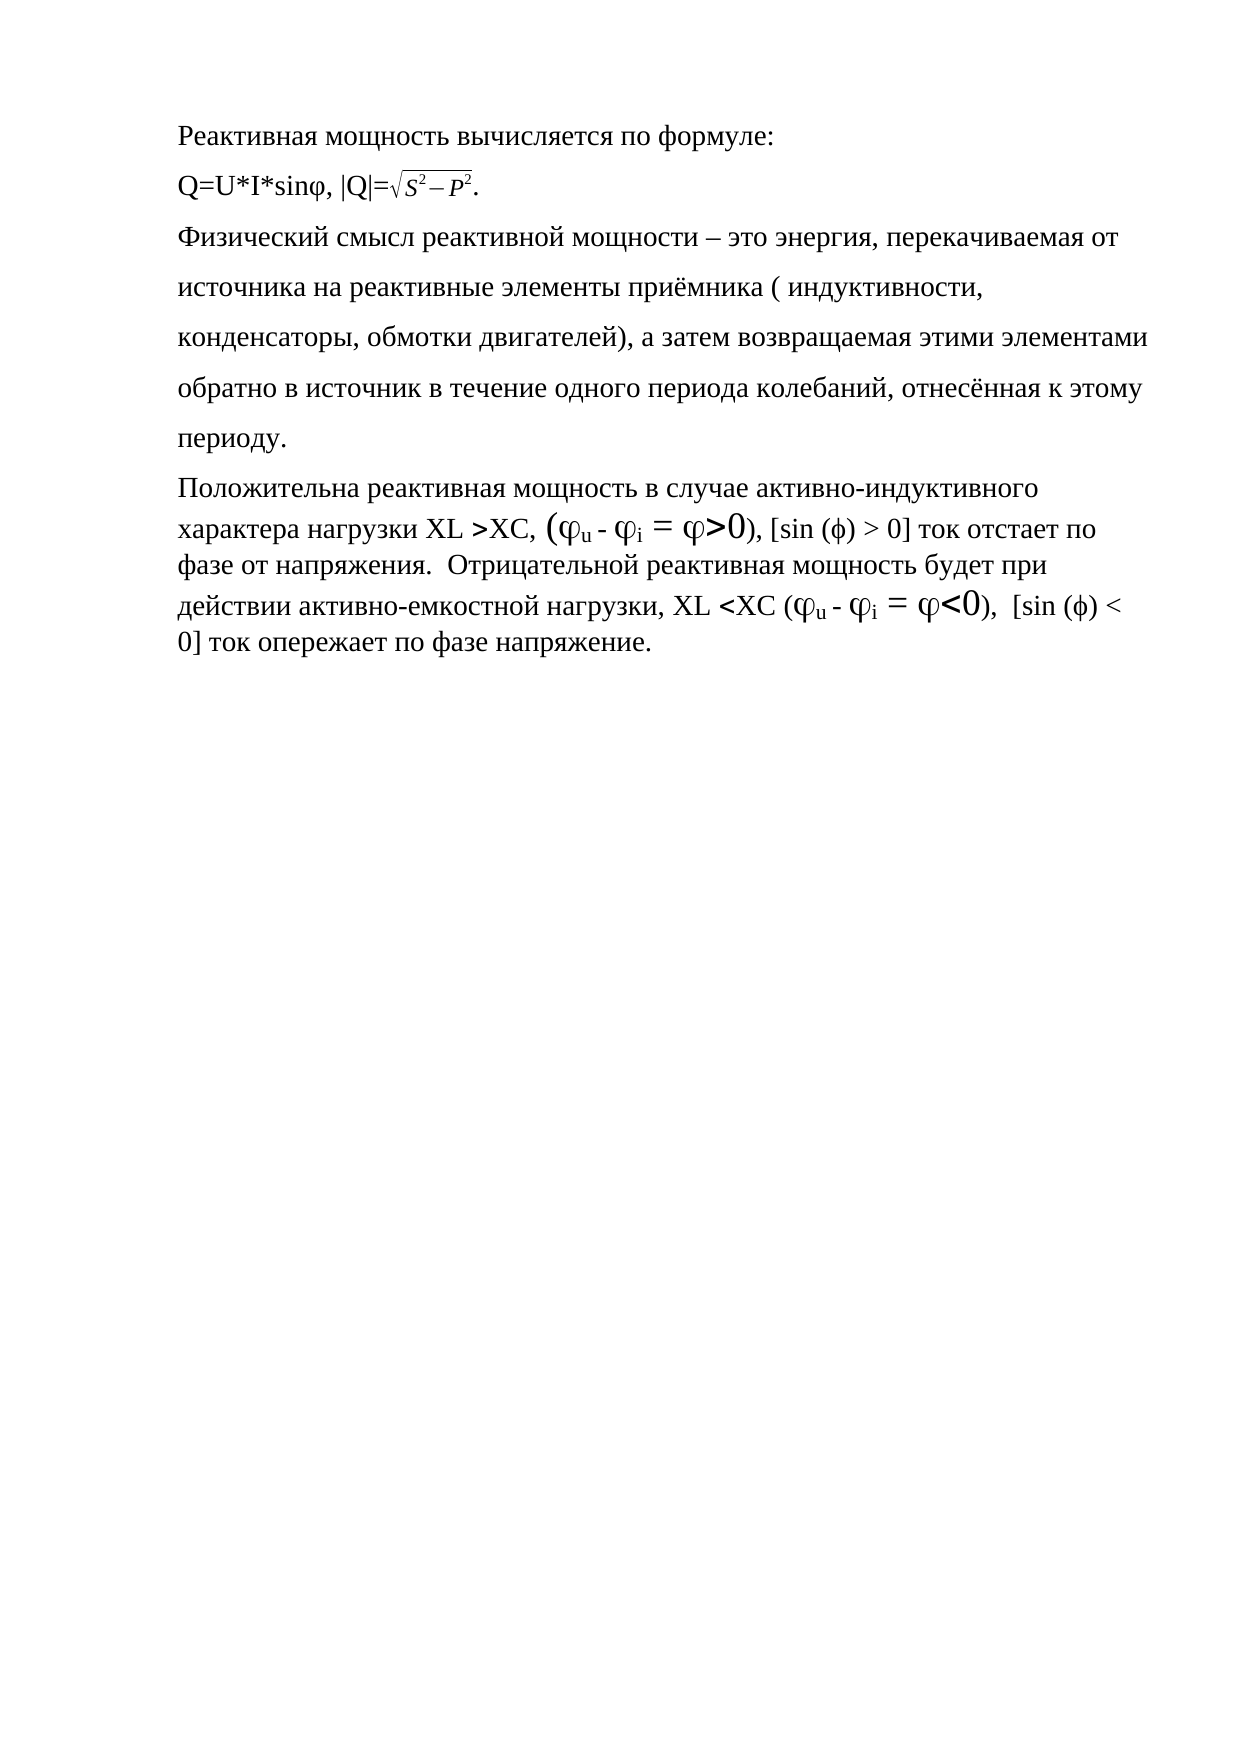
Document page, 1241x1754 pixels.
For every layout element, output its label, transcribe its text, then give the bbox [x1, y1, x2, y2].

text Реактивная мощность вычисляется по формуле: [177, 118, 1152, 152]
text Физический смысл реактивной мощности – это энергия, перекачиваемая от источника на реактивные элементы приёмника ( индуктивности, конденсаторы, обмотки двигателей), а затем возвращаемая этими элементами обратно в источник в течение одного периода колебаний, отнесённая к этому периоду. [177, 219, 1152, 454]
text Положительна реактивная мощность в случае активно-индуктивного характера нагрузки XL XC, (u - i = 0), [sin (ϕ) > 0] ток отстает по фазе от напряжения. Отрицательной реактивная мощность будет при действии активно-емкостной нагрузки, XL XC (u - i = 0), [sin (ϕ) < 0] ток опережает по фазе напряжение. [177, 470, 1152, 657]
text Q=U*I*sinφ, |Q|=. [177, 168, 1152, 202]
